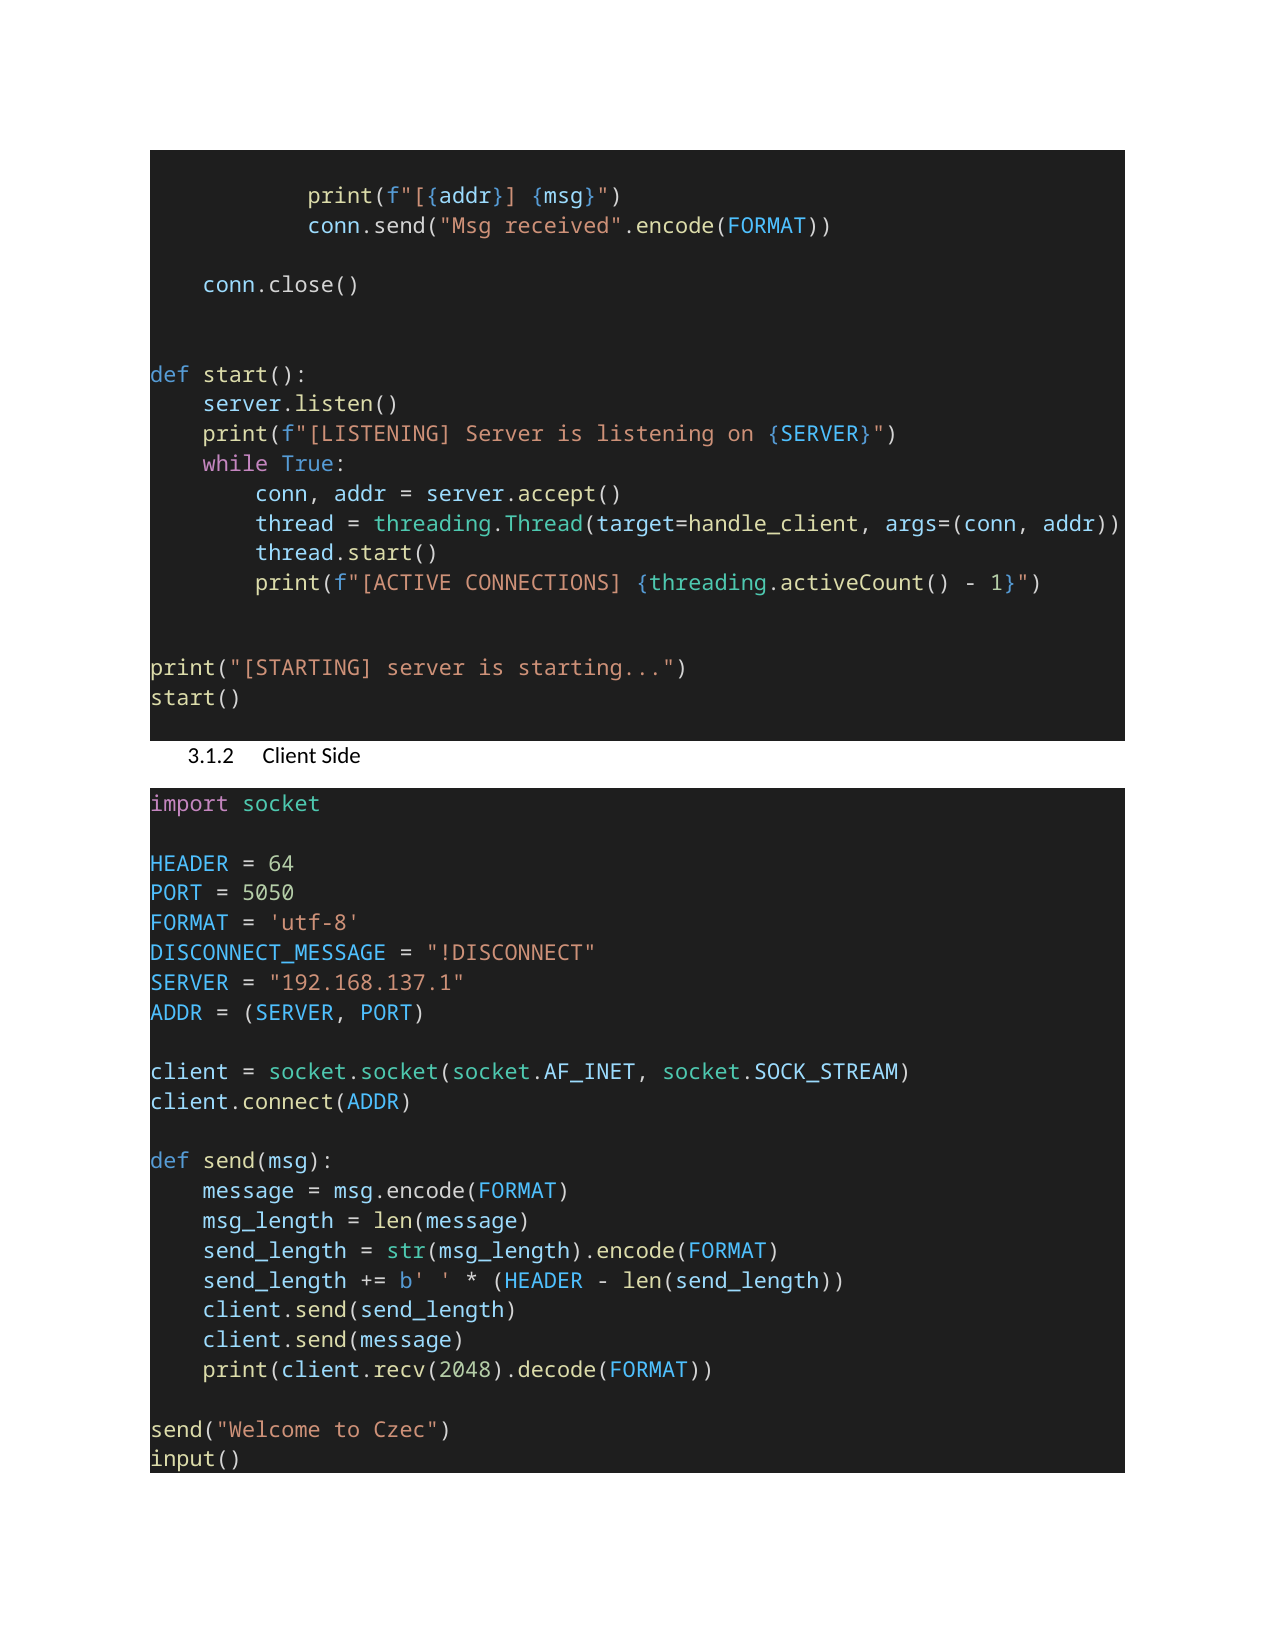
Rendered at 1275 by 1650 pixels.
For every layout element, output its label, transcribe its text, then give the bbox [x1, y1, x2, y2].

text client = socket.socket(socket.AF_INET, socket.SOCK_STREAM) [150, 1056, 1125, 1086]
text print(client.recv(2048).decode(FORMAT)) [150, 1354, 1125, 1384]
text DISCONNECT_MESSAGE = "!DISCONNECT" [150, 937, 1125, 967]
text start() [150, 681, 1125, 711]
text thread = threading.Thread(target=handle_client, args=(conn, addr)) [150, 507, 1125, 537]
list Client Side [187, 741, 1125, 769]
text FORMAT = 'utf-8' [150, 907, 1125, 937]
text SERVER = "192.168.137.1" [150, 967, 1125, 996]
text thread.start() [150, 537, 1125, 567]
text HEADER = 64 [150, 847, 1125, 877]
text conn, addr = server.accept() [150, 478, 1125, 507]
text def start(): [150, 358, 1125, 388]
text send("Welcome to Czec") [150, 1413, 1125, 1443]
text server.listen() [150, 388, 1125, 418]
text input() [150, 1443, 1125, 1473]
text ADDR = (SERVER, PORT) [150, 996, 1125, 1026]
text while True: [150, 448, 1125, 478]
text conn.send("Msg received".encode(FORMAT)) [150, 209, 1125, 239]
text conn.close() [150, 269, 1125, 299]
text client.connect(ADDR) [150, 1086, 1125, 1116]
text send_length = str(msg_length).encode(FORMAT) [150, 1235, 1125, 1264]
text message = msg.encode(FORMAT) [150, 1175, 1125, 1205]
text msg_length = len(message) [150, 1205, 1125, 1235]
text print(f"[ACTIVE CONNECTIONS] {threading.activeCount() - 1}") [150, 567, 1125, 597]
text print(f"[LISTENING] Server is listening on {SERVER}") [150, 418, 1125, 448]
text print(f"[{addr}] {msg}") [150, 180, 1125, 209]
text send_length += b' ' * (HEADER - len(send_length)) [150, 1264, 1125, 1294]
text def send(msg): [150, 1145, 1125, 1175]
text client.send(message) [150, 1324, 1125, 1354]
text import socket [150, 788, 1125, 818]
text PORT = 5050 [150, 877, 1125, 907]
text print("[STARTING] server is starting...") [150, 652, 1125, 681]
text client.send(send_length) [150, 1294, 1125, 1324]
